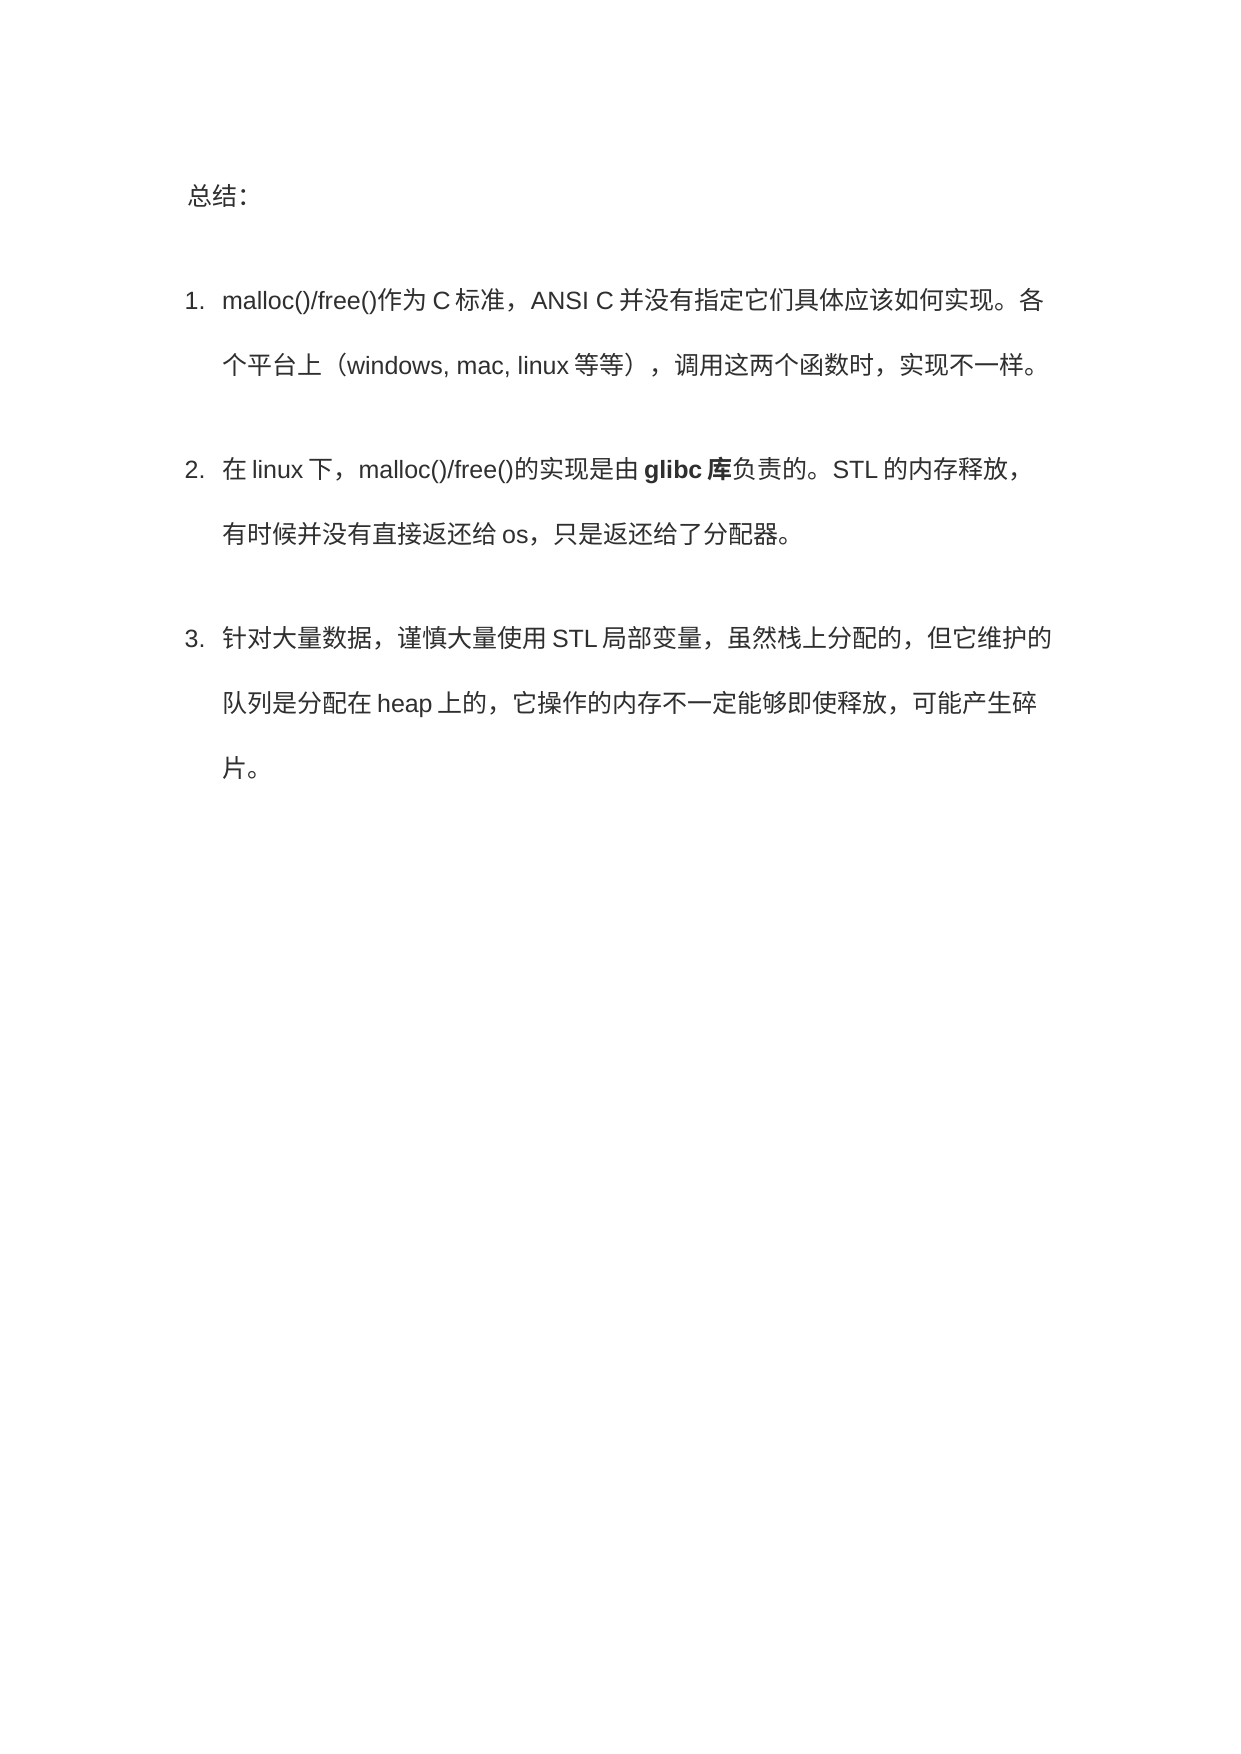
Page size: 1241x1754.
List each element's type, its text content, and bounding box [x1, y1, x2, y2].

list malloc()/free()作为C标准，ANSI C并没有指定它们具体应该如何实现。各个平台上（windows, mac, linux等等），调用这两个函数时，实现不一样。 [184, 266, 1053, 396]
text 总结： [187, 162, 1053, 227]
list 针对大量数据，谨慎大量使用STL局部变量，虽然栈上分配的，但它维护的队列是分配在heap上的，它操作的内存不一定能够即使释放，可能产生碎片。 [184, 604, 1053, 799]
list 在linux下，malloc()/free()的实现是由glibc库负责的。STL的内存释放，有时候并没有直接返还给os，只是返还给了分配器。 [184, 435, 1053, 565]
